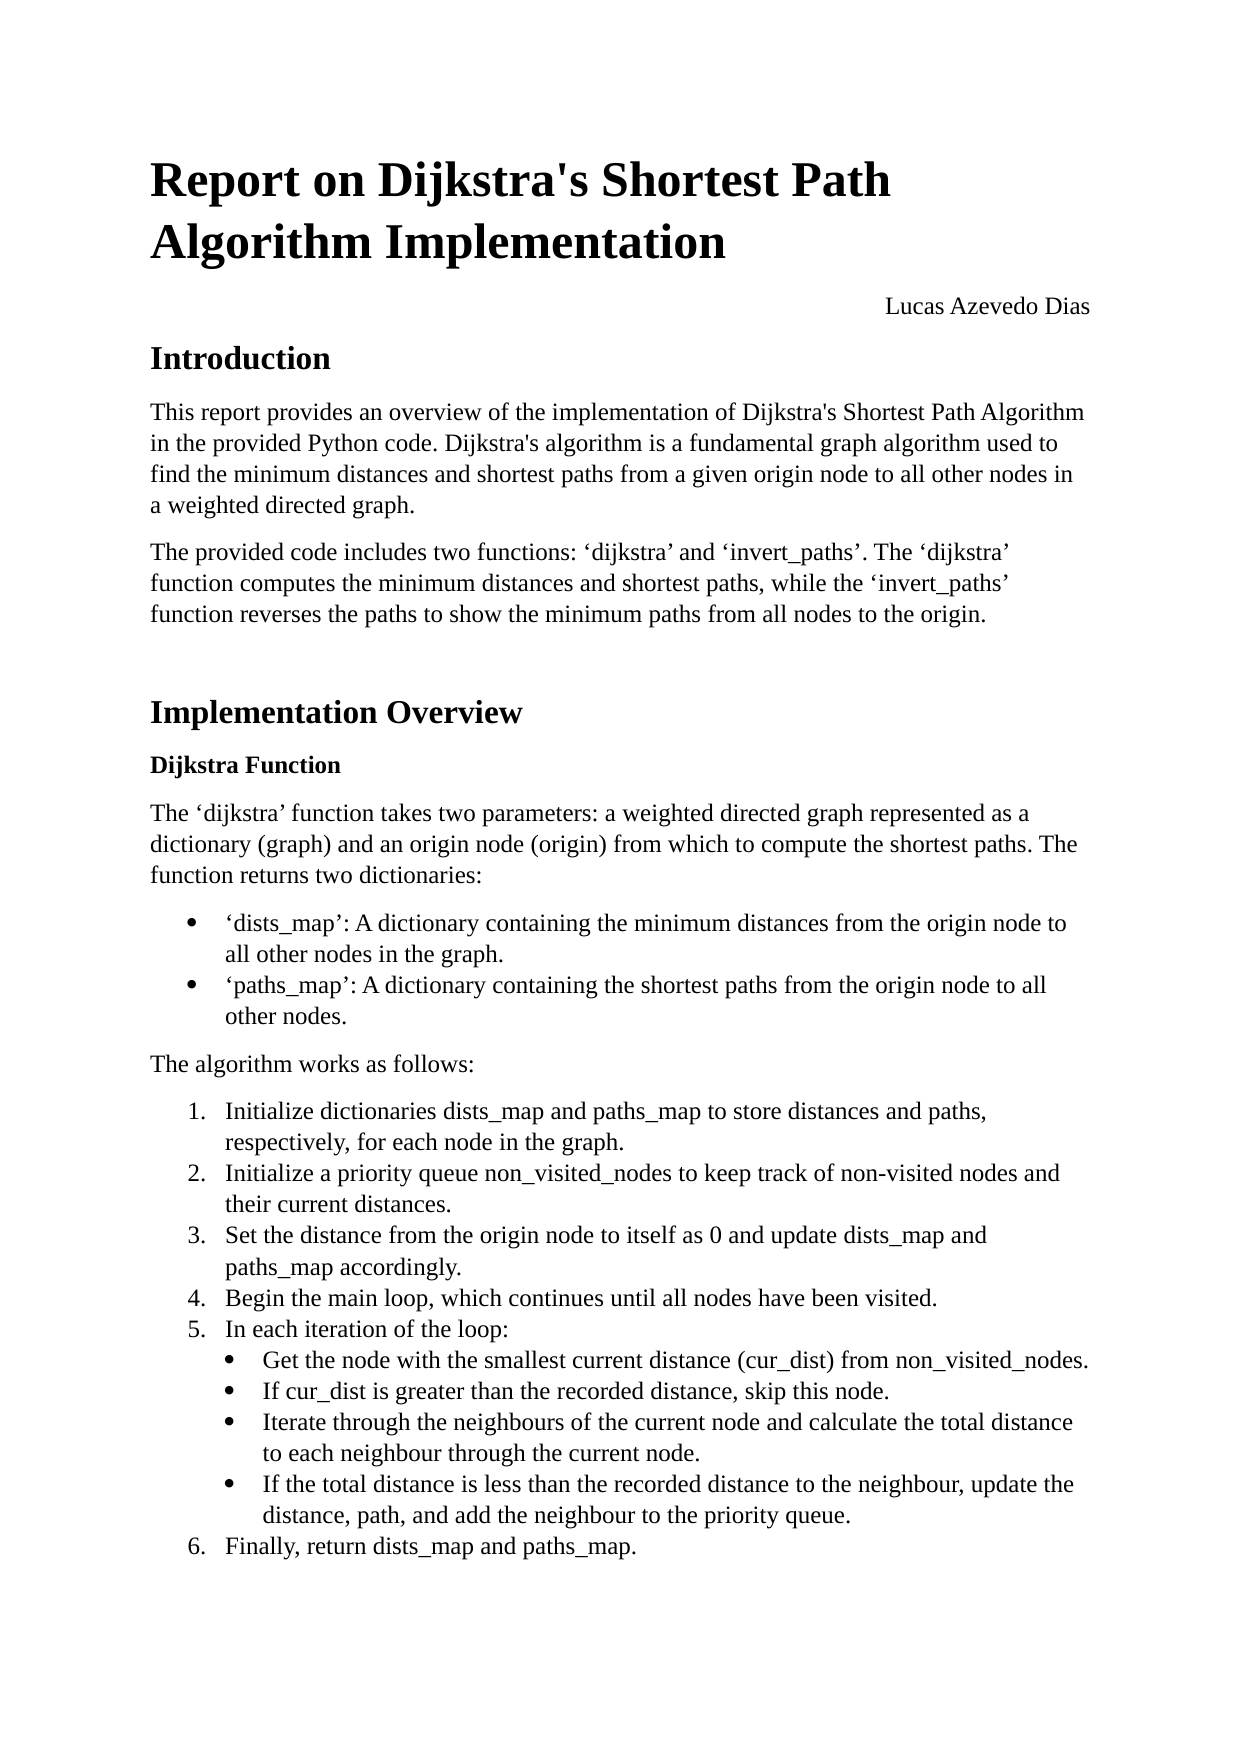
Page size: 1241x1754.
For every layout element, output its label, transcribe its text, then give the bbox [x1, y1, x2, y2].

text This report provides an overview of the implementation of Dijkstra's Shortest Path Algorithm in the provided Python code. Dijkstra's algorithm is a fundamental graph algorithm used to find the minimum distances and shortest paths from a given origin node to all other nodes in a weighted directed graph. [150, 397, 1090, 518]
text Lucas Azevedo Dias [150, 291, 1090, 319]
text Introduction [150, 338, 1090, 377]
text Implementation Overview [150, 692, 1090, 731]
list Finally, return dists_map and paths_map. [187, 1531, 1090, 1560]
list In each iteration of the loop: [187, 1314, 1090, 1342]
text Report on Dijkstra's Shortest Path Algorithm Implementation [150, 150, 1090, 269]
list Initialize a priority queue non_visited_nodes to keep track of non-visited nodes and their current distances. [187, 1158, 1090, 1218]
list ‘dists_map’: A dictionary containing the minimum distances from the origin node to all other nodes in the graph. [187, 908, 1090, 968]
list Begin the main loop, which continues until all nodes have been visited. [187, 1283, 1090, 1311]
list Get the node with the smallest current distance (cur_dist) from non_visited_nodes. [225, 1345, 1090, 1373]
list If cur_dist is greater than the recorded distance, skip this node. [225, 1376, 1090, 1404]
text The ‘dijkstra’ function takes two parameters: a weighted directed graph represented as a dictionary (graph) and an origin node (origin) from which to compute the shortest paths. The function returns two dictionaries: [150, 798, 1090, 889]
text The algorithm works as follows: [150, 1049, 1090, 1077]
text The provided code includes two functions: ‘dijkstra’ and ‘invert_paths’. The ‘dijkstra’ function computes the minimum distances and shortest paths, while the ‘invert_paths’ function reverses the paths to show the minimum paths from all nodes to the origin. [150, 537, 1090, 628]
text Dijkstra Function [150, 750, 1090, 779]
list Iterate through the neighbours of the current node and calculate the total distance to each neighbour through the current node. [225, 1407, 1090, 1467]
list Set the distance from the origin node to itself as 0 and update dists_map and paths_map accordingly. [187, 1221, 1090, 1280]
list Initialize dictionaries dists_map and paths_map to store distances and paths, respectively, for each node in the graph. [187, 1096, 1090, 1156]
list If the total distance is less than the recorded distance to the neighbour, update the distance, path, and add the neighbour to the priority queue. [225, 1469, 1090, 1529]
list ‘paths_map’: A dictionary containing the shortest paths from the origin node to all other nodes. [187, 970, 1090, 1030]
